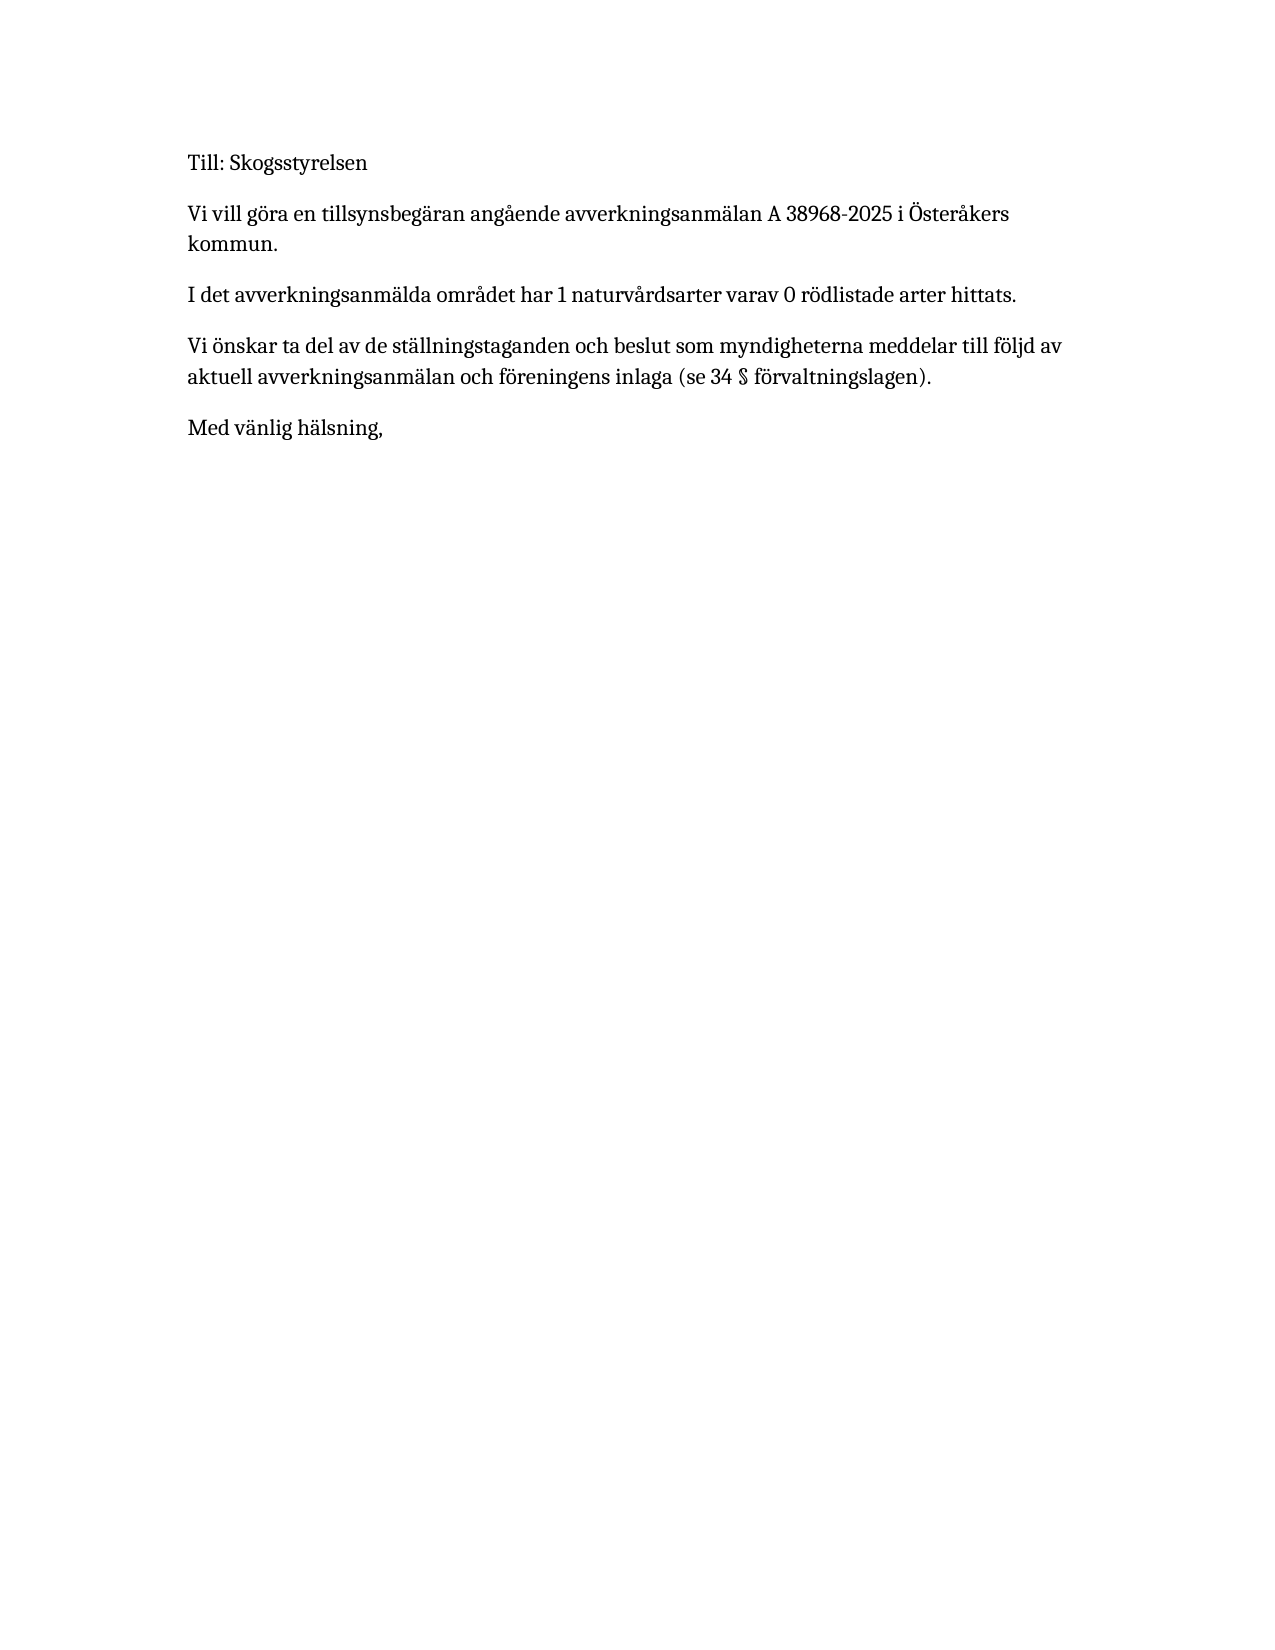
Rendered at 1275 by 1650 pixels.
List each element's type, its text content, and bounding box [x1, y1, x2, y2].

text Med vänlig hälsning, [187, 414, 1087, 471]
text Till: Skogsstyrelsen [187, 150, 1087, 176]
text I det avverkningsanmälda området har 1 naturvårdsarter varav 0 rödlistade arter hittats. [187, 282, 1087, 309]
text Vi önskar ta del av de ställningstaganden och beslut som myndigheterna meddelar till följd av aktuell avverkningsanmälan och föreningens inlaga (se 34 § förvaltningslagen). [187, 333, 1087, 390]
text Vi vill göra en tillsynsbegäran angående avverkningsanmälan A 38968-2025 i Österåkers kommun. [187, 201, 1087, 258]
